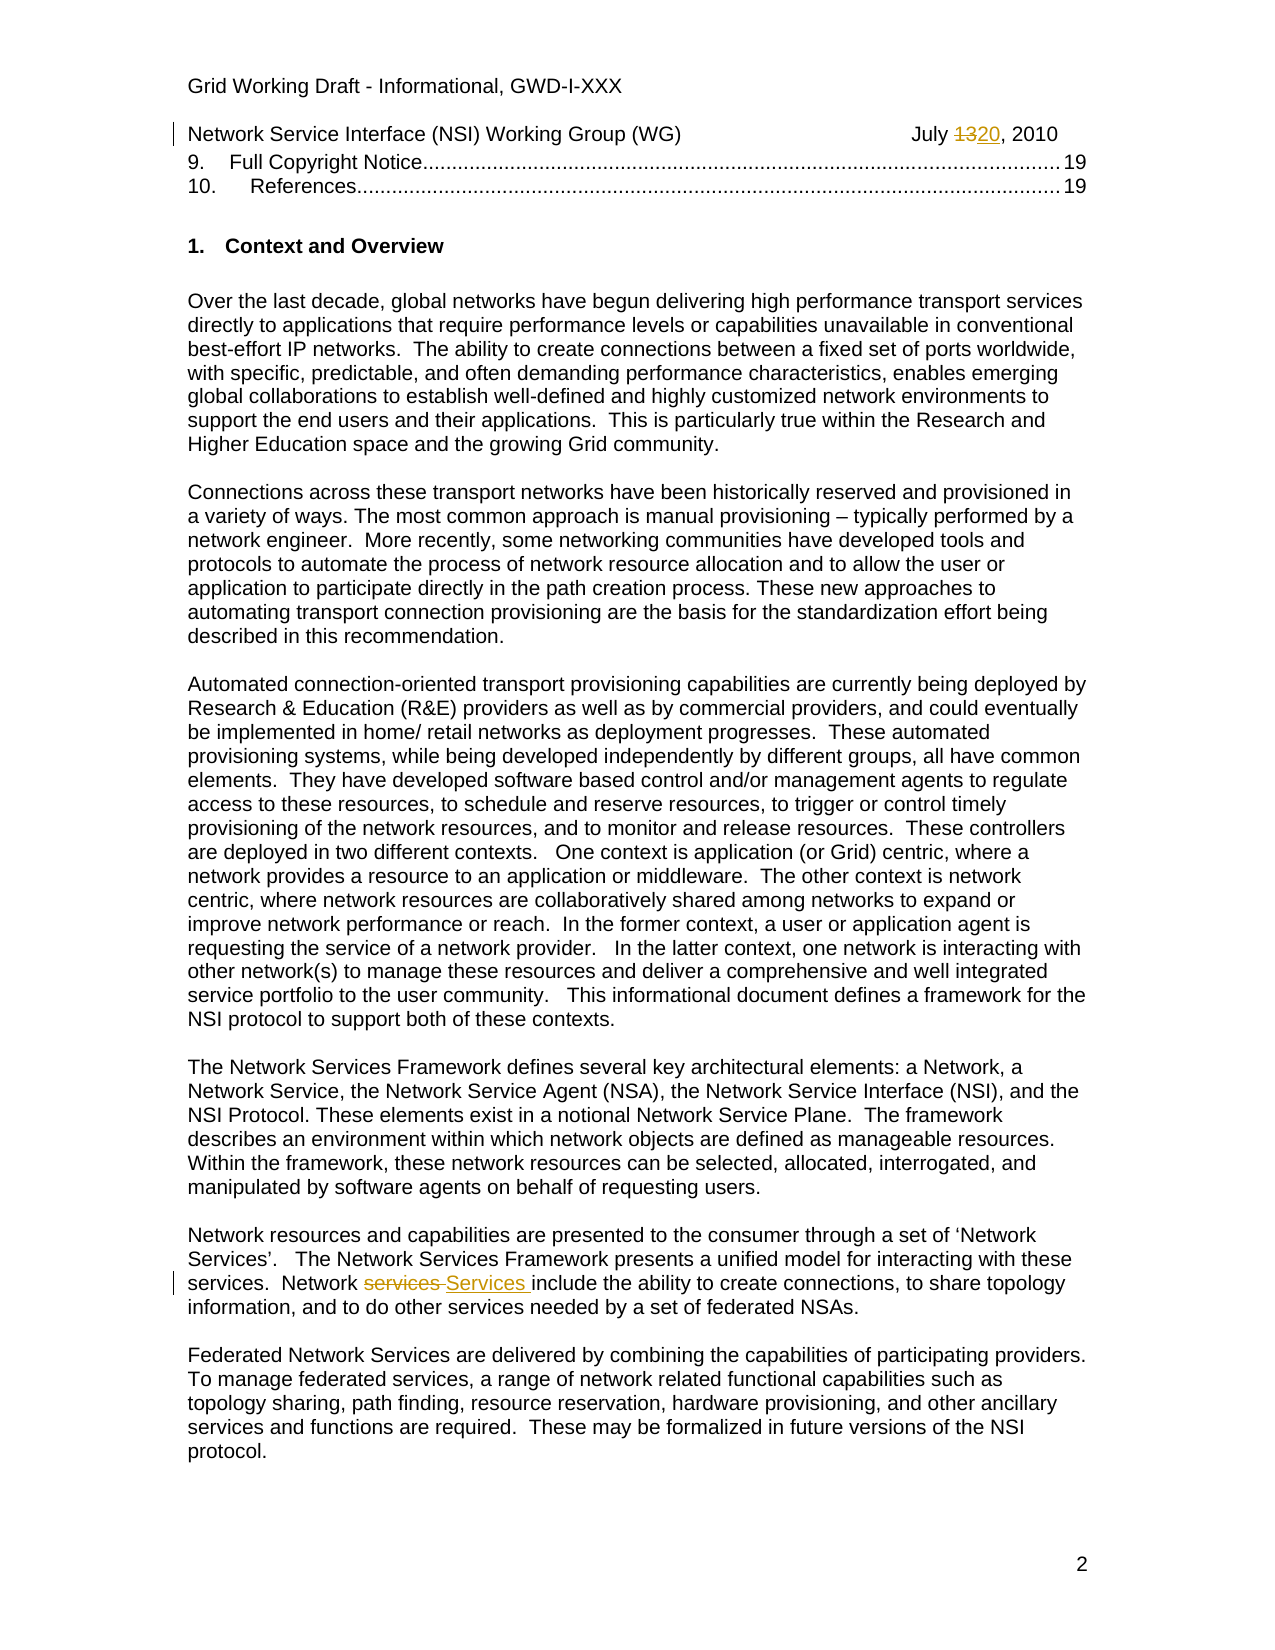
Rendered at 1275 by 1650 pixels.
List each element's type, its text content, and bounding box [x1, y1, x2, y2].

text Automated connection-oriented transport provisioning capabilities are currently being deployed by Research & Education (R&E) providers as well as by commercial providers, and could eventually be implemented in home/ retail networks as deployment progresses. These automated provisioning systems, while being developed independently by different groups, all have common elements. They have developed software based control and/or management agents to regulate access to these resources, to schedule and reserve resources, to trigger or control timely provisioning of the network resources, and to monitor and release resources. These controllers are deployed in two different contexts. One context is application (or Grid) centric, where a network provides a resource to an application or middleware. The other context is network centric, where network resources are collaboratively shared among networks to expand or improve network performance or reach. In the former context, a user or application agent is requesting the service of a network provider. In the latter context, one network is interacting with other network(s) to manage these resources and deliver a comprehensive and well integrated service portfolio to the user community. This informational document defines a framework for the NSI protocol to support both of these contexts. [187, 672, 1087, 1031]
text Over the last decade, global networks have begun delivering high performance transport services directly to applications that require performance levels or capabilities unavailable in conventional best-effort IP networks. The ability to create connections between a fixed set of ports worldwide, with specific, predictable, and often demanding performance characteristics, enables emerging global collaborations to establish well-defined and highly customized network environments to support the end users and their applications. This is particularly true within the Research and Higher Education space and the growing Grid community. [187, 288, 1087, 456]
text Network resources and capabilities are presented to the consumer through a set of ‘Network Services’. The Network Services Framework presents a unified model for interacting with these services. Network include the ability to create connections, to share topology information, and to do other services needed by a set of federated NSAs. [187, 1223, 1087, 1319]
text Federated Network Services are delivered by combining the capabilities of participating providers. To manage federated services, a range of network related functional capabilities such as topology sharing, path finding, resource reservation, hardware provisioning, and other ancillary services and functions are required. These may be formalized in future versions of the NSI protocol. [187, 1343, 1087, 1462]
text Connections across these transport networks have been historically reserved and provisioned in a variety of ways. The most common approach is manual provisioning – typically performed by a network engineer. More recently, some networking communities have developed tools and protocols to automate the process of network resource allocation and to allow the user or application to participate directly in the path creation process. These new approaches to automating transport connection provisioning are the basis for the standardization effort being described in this recommendation. [187, 480, 1087, 648]
text The Network Services Framework defines several key architectural elements: a Network, a Network Service, the Network Service Agent (NSA), the Network Service Interface (NSI), and the NSI Protocol. These elements exist in a notional Network Service Plane. The framework describes an environment within which network objects are defined as manageable resources. Within the framework, these network resources can be selected, allocated, interrogated, and manipulated by software agents on behalf of requesting users. [187, 1055, 1087, 1199]
subtitle Context and Overview [187, 234, 1087, 258]
